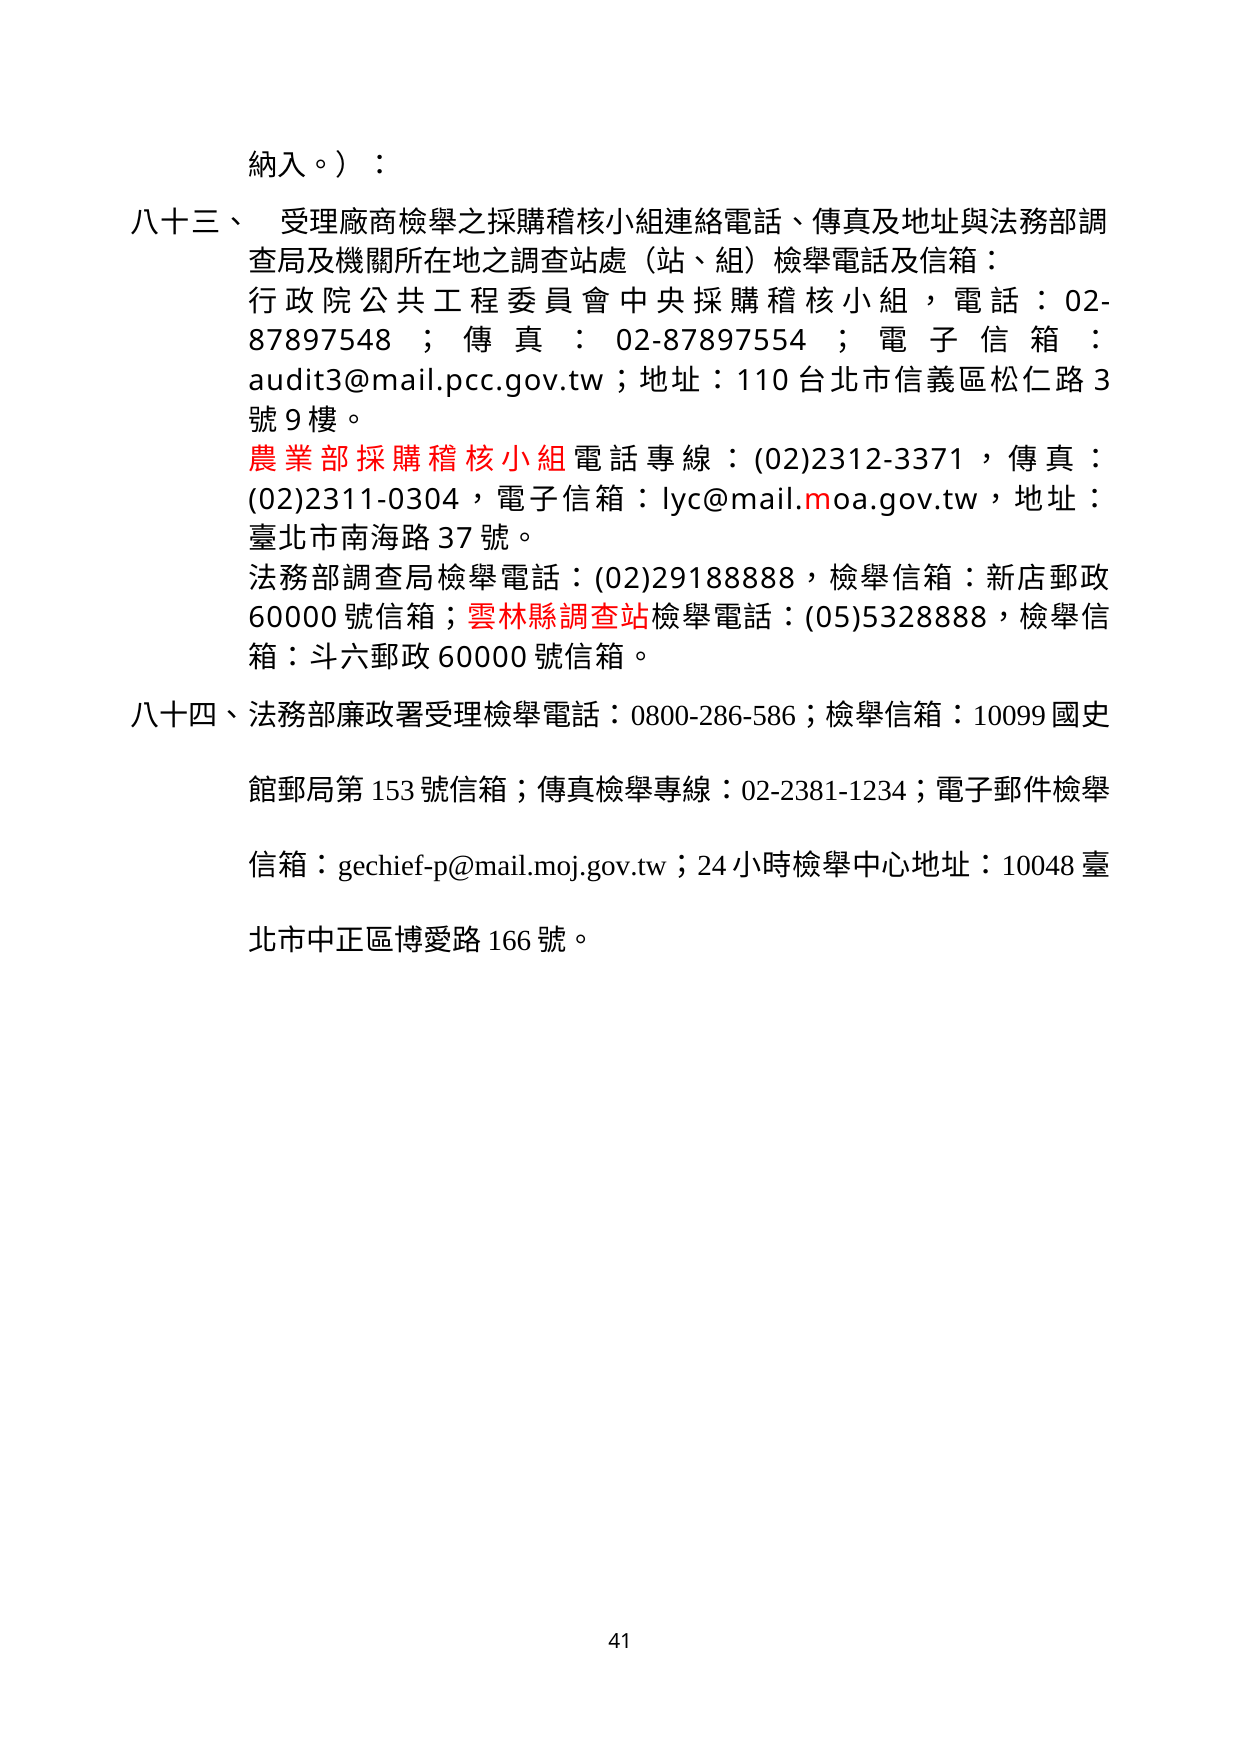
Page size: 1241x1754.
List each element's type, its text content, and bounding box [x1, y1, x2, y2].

text 行政院公共工程委員會中央採購稽核小組，電話：02-87897548；傳真：02-87897554；電子信箱：audit3@mail.pcc.gov.tw；地址：110台北市信義區松仁路3號9樓。 [248, 279, 1110, 438]
text 法務部調查局檢舉電話：(02)29188888，檢舉信箱：新店郵政60000號信箱；雲林縣調查站檢舉電話：(05)5328888，檢舉信箱：斗六郵政60000號信箱。 [248, 557, 1110, 675]
text 農業部採購稽核小組電話專線：(02)2312-3371，傳真：(02)2311-0304，電子信箱：lyc@mail.moa.gov.tw，地址：臺北市南海路37號。 [248, 438, 1110, 557]
list 其他須知（請機關自行訂定。例如：採共同投標、統包、替代方案、國內廠商標價優惠、適用或準用最有利標評選作業或優先採購環保產品等方式辦理者，應注意依相關法規，將應於招標文件載明事項納入。）： [130, 125, 1110, 200]
list 法務部廉政署受理檢舉電話：0800-286-586；檢舉信箱：10099國史館郵局第153號信箱；傳真檢舉專線：02-2381-1234；電子郵件檢舉信箱：gechief-p@mail.moj.gov.tw；24小時檢舉中心地址：10048臺北市中正區博愛路166號。 [130, 675, 1110, 975]
list 受理廠商檢舉之採購稽核小組連絡電話、傳真及地址與法務部調查局及機關所在地之調查站處（站、組）檢舉電話及信箱： [130, 200, 1110, 279]
